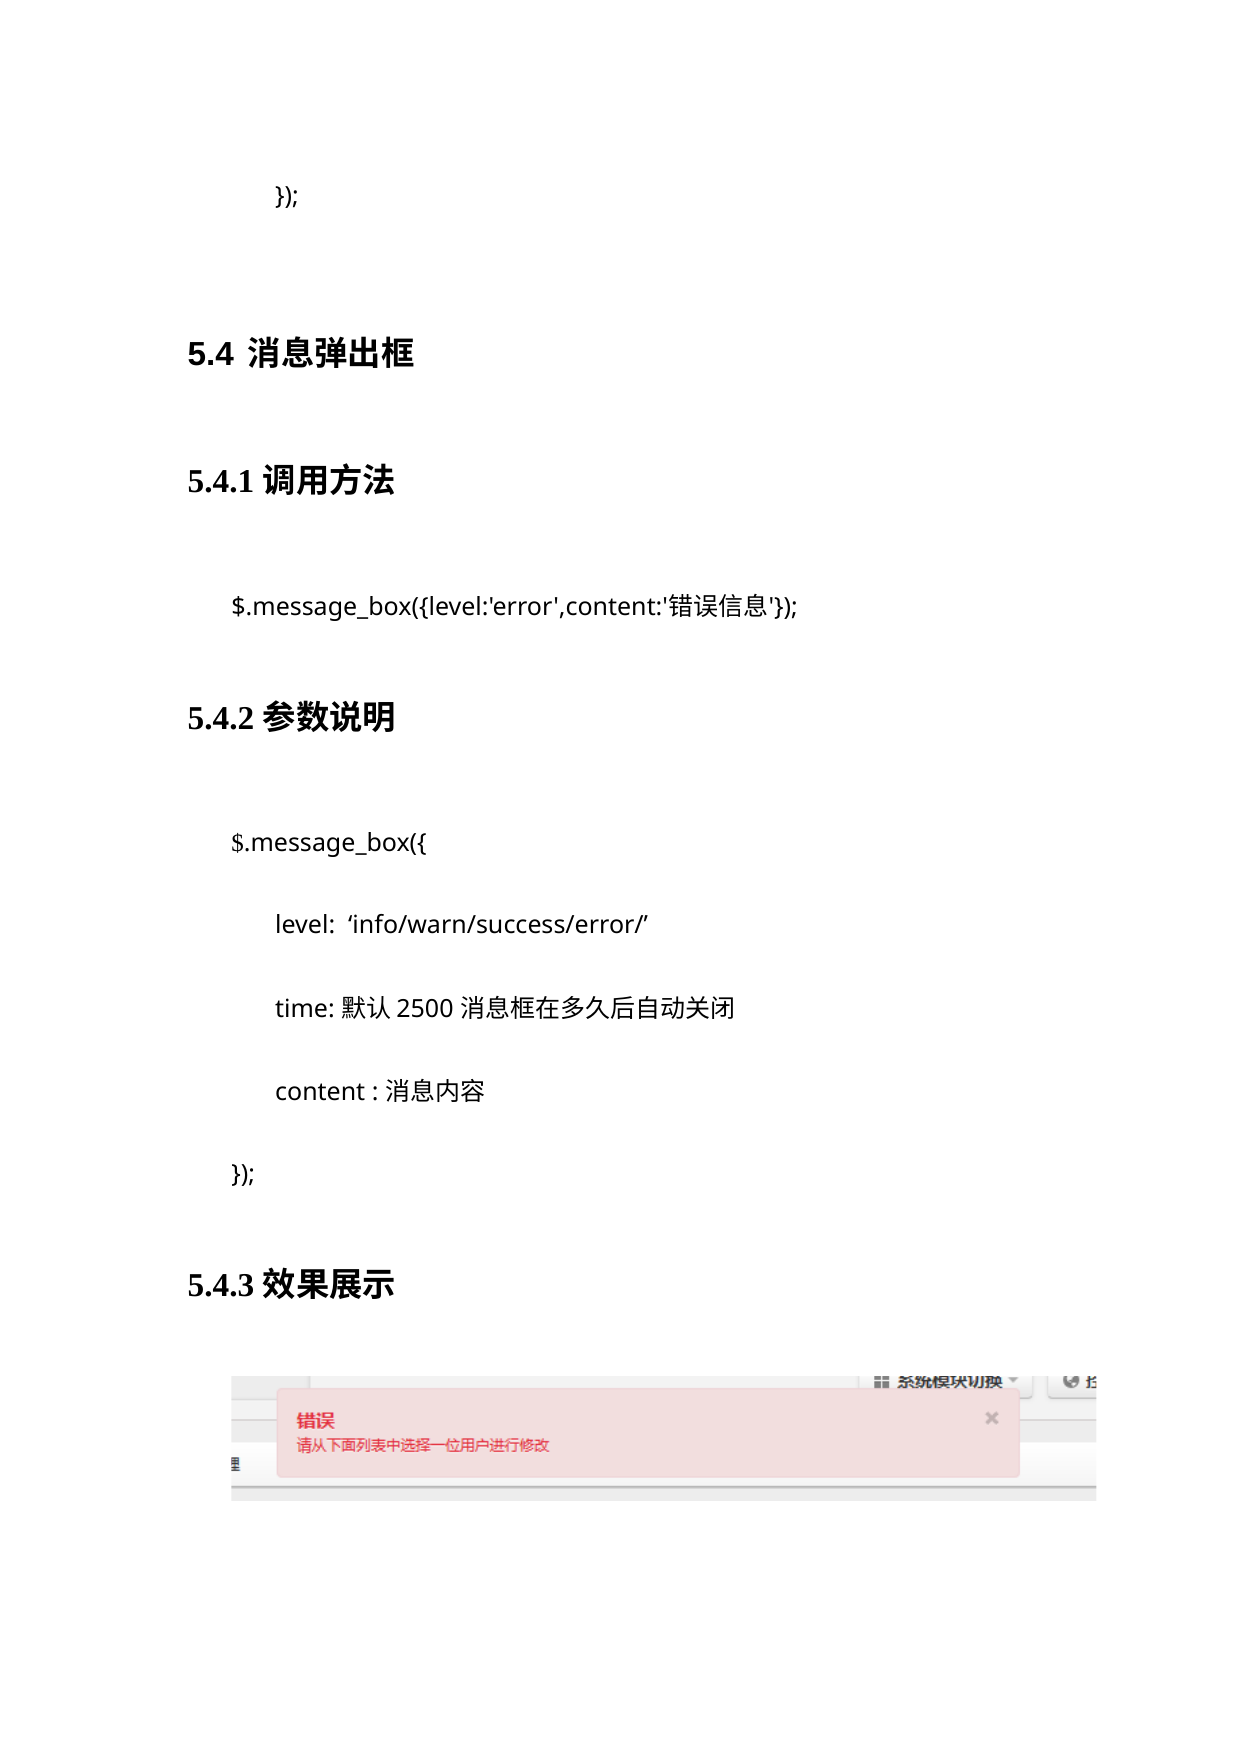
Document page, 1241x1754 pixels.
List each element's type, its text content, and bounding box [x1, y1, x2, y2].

subtitle 效果展示 [187, 1249, 1053, 1314]
subtitle 参数说明 [187, 682, 1053, 747]
subtitle 消息弹出框 [187, 318, 1053, 383]
picture [231, 1376, 1097, 1501]
text }); [231, 162, 1053, 227]
text $.message_box({level:'error',content:'错误信息'}); [231, 572, 1053, 637]
subtitle 调用方法 [187, 445, 1053, 510]
text time: 默认2500 消息框在多久后自动关闭 [231, 974, 1053, 1039]
text $.message_box({ [231, 810, 1053, 875]
text content : 消息内容 [231, 1057, 1053, 1122]
text }); [231, 1140, 1053, 1205]
text level: ‘info/warn/success/error/’ [231, 892, 1053, 957]
